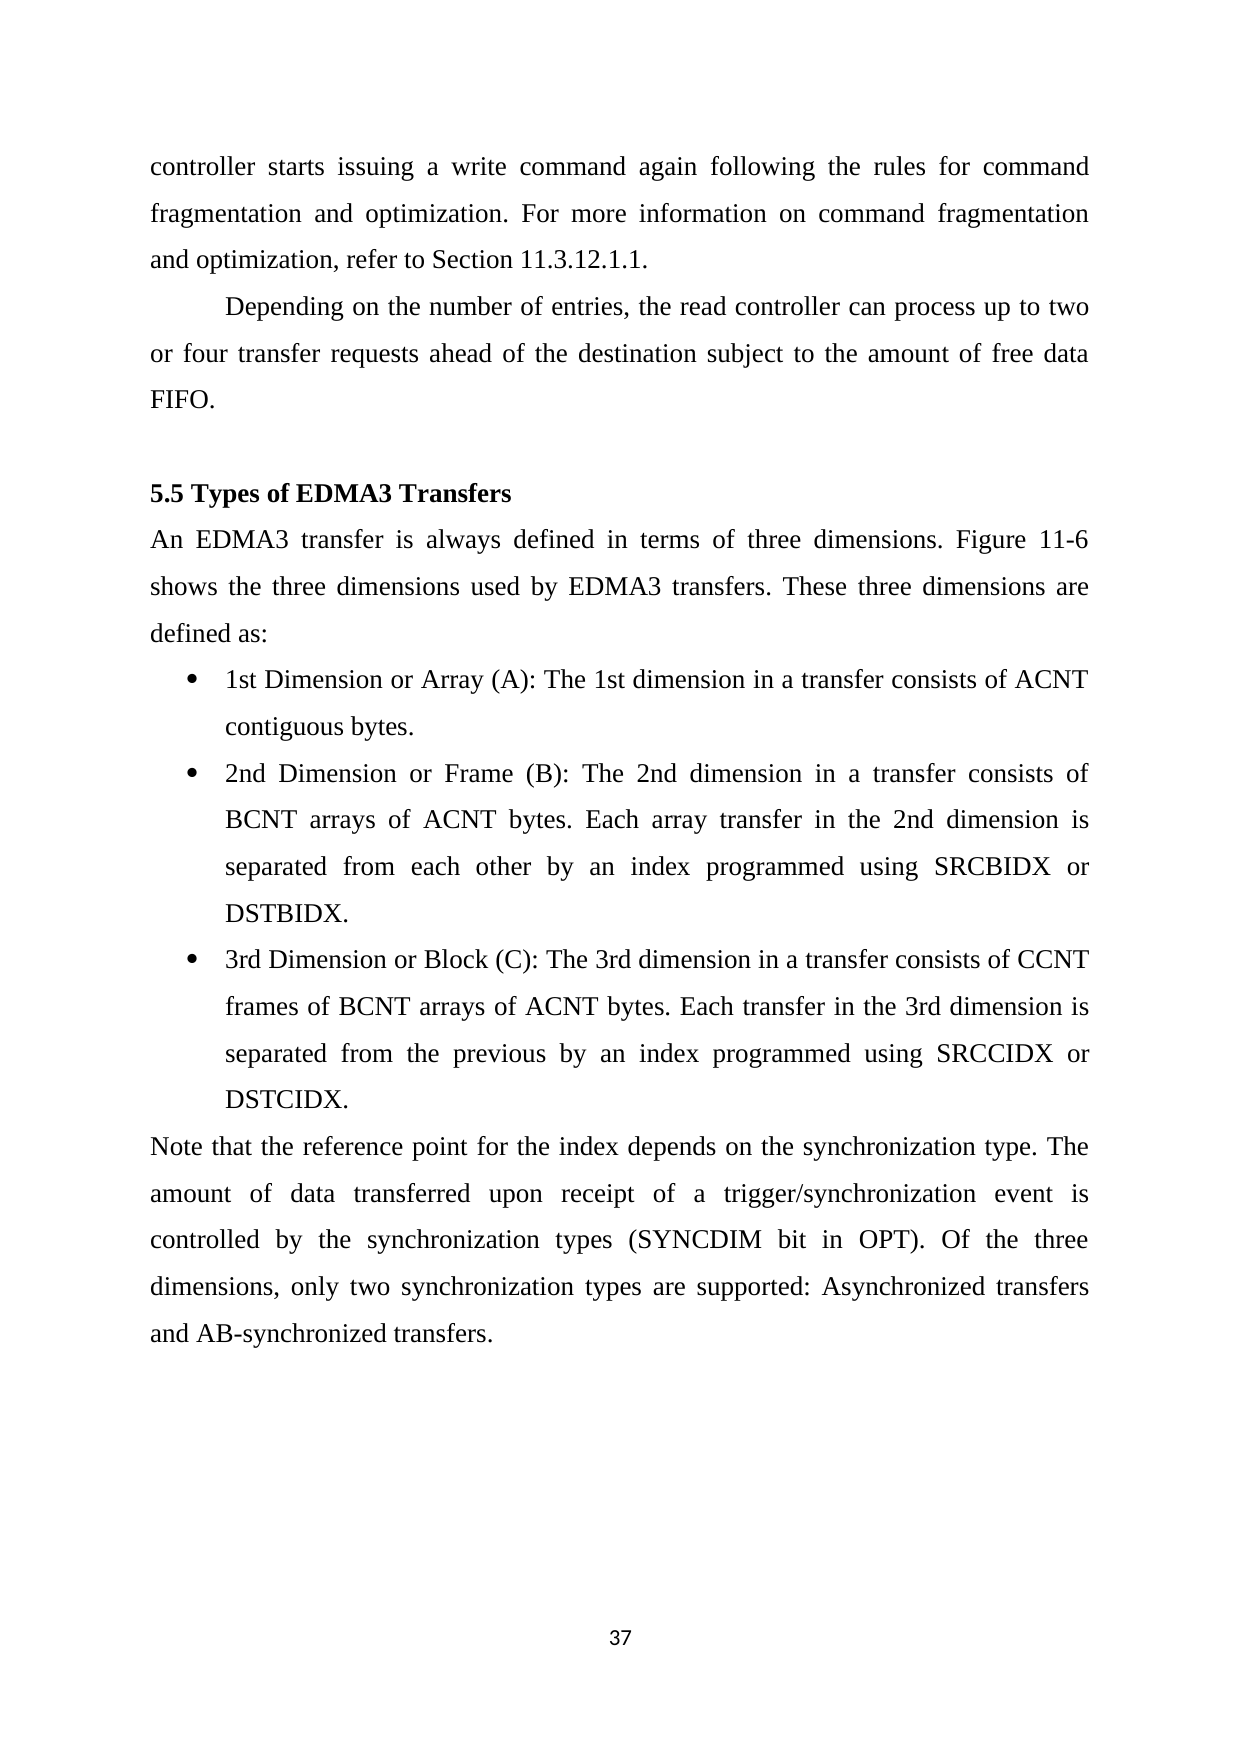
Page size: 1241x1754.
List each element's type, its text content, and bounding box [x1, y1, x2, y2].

list 2nd Dimension or Frame (B): The 2nd dimension in a transfer consists of BCNT arrays of ACNT bytes. Each array transfer in the 2nd dimension is separated from each other by an index programmed using SRCBIDX or DSTBIDX. [187, 757, 1090, 928]
text Depending on the number of entries, the read controller can process up to two or four transfer requests ahead of the destination subject to the amount of free data FIFO. [150, 290, 1090, 414]
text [150, 150, 1090, 274]
text Note that the reference point for the index depends on the synchronization type. The amount of data transferred upon receipt of a trigger/synchronization event is controlled by the synchronization types (SYNCDIM bit in OPT). Of the three dimensions, only two synchronization types are supported: Asynchronized transfers and AB-synchronized transfers. [150, 1130, 1090, 1348]
list 1st Dimension or Array (A): The 1st dimension in a transfer consists of ACNT contiguous bytes. [187, 663, 1090, 741]
list 3rd Dimension or Block (C): The 3rd dimension in a transfer consists of CCNT frames of BCNT arrays of ACNT bytes. Each transfer in the 3rd dimension is separated from the previous by an index programmed using SRCCIDX or DSTCIDX. [187, 943, 1090, 1115]
text An EDMA3 transfer is always defined in terms of three dimensions. Figure 11-6 shows the three dimensions used by EDMA3 transfers. These three dimensions are defined as: [150, 523, 1090, 648]
text 5.5 Types of EDMA3 Transfers [150, 477, 1090, 508]
